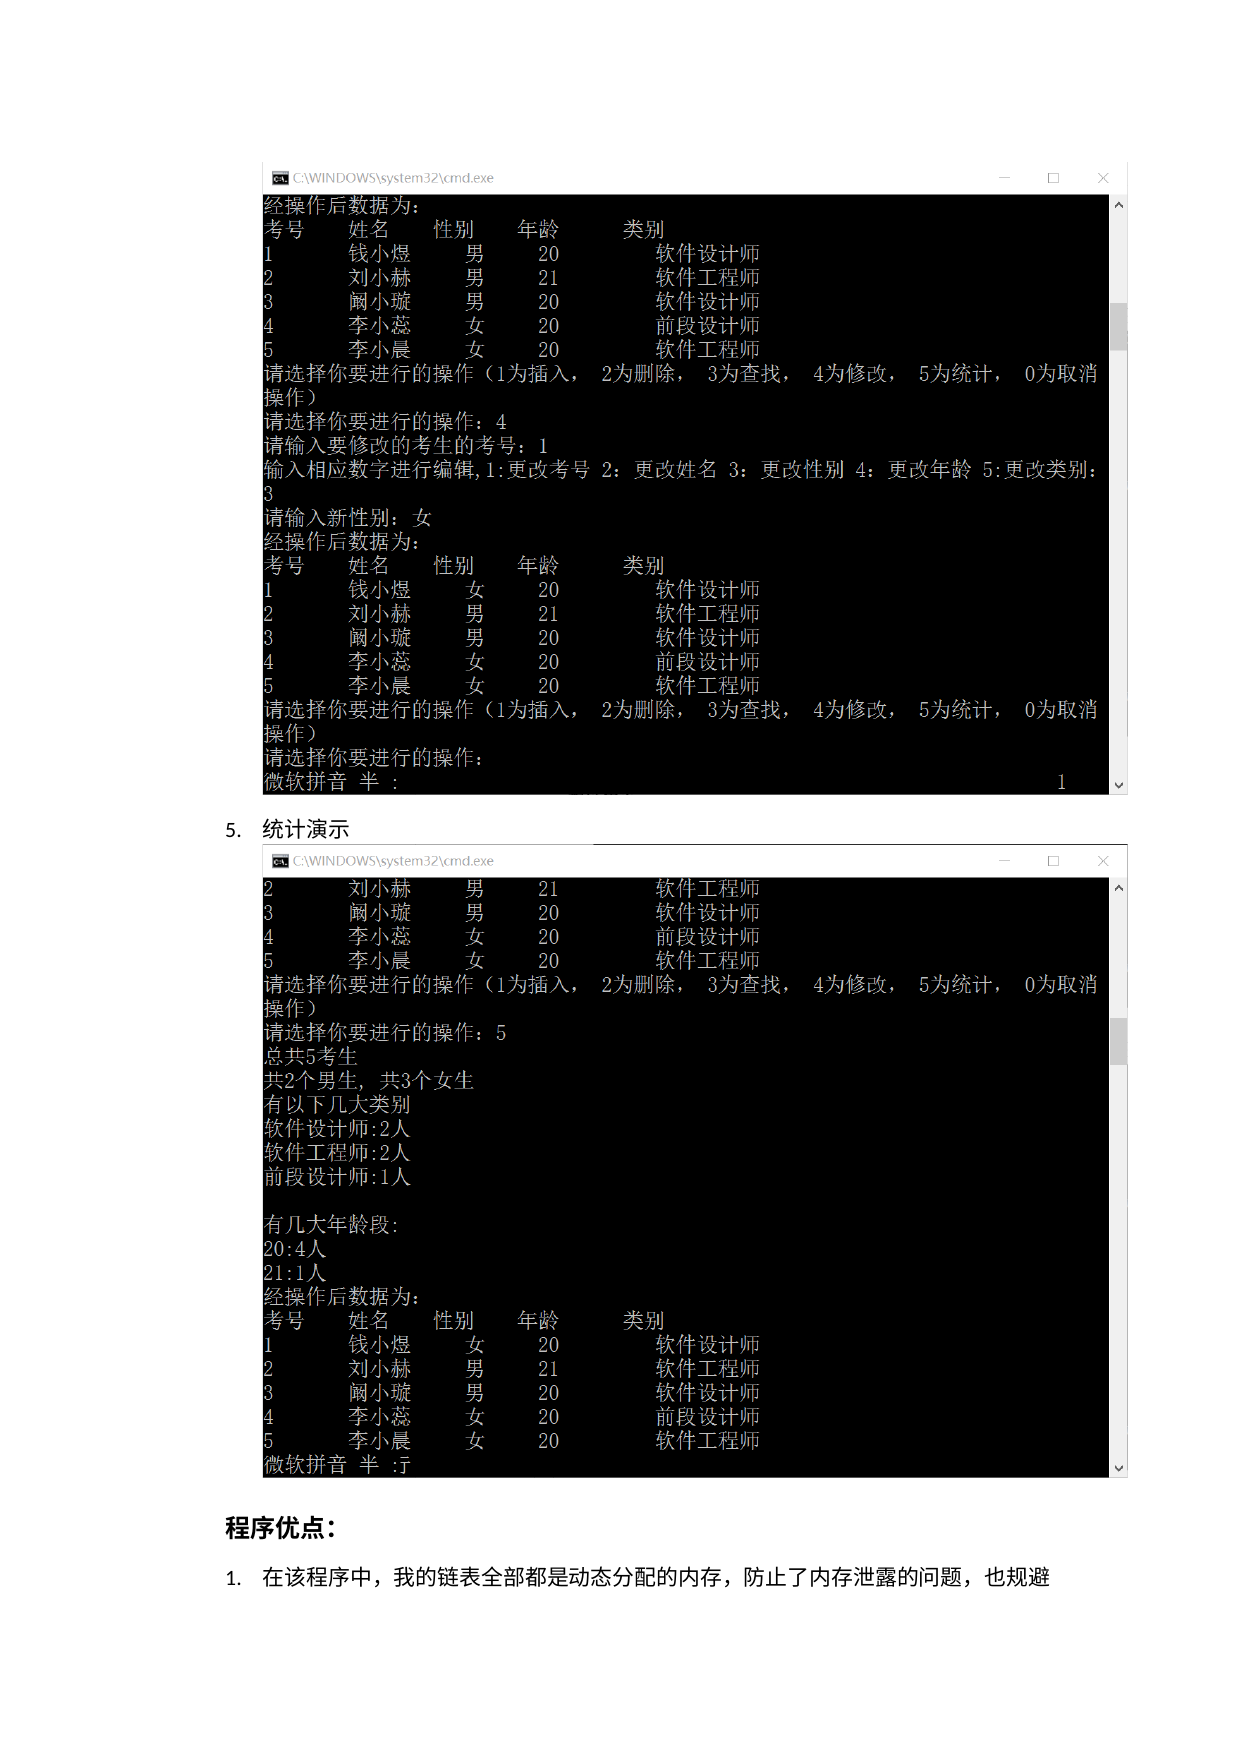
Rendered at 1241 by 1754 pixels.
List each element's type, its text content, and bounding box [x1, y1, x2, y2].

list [225, 1559, 1053, 1592]
picture [262, 844, 1128, 1478]
picture [262, 162, 1128, 795]
list 程序优点： [225, 1494, 1053, 1559]
list 统计演示 [225, 812, 1053, 844]
